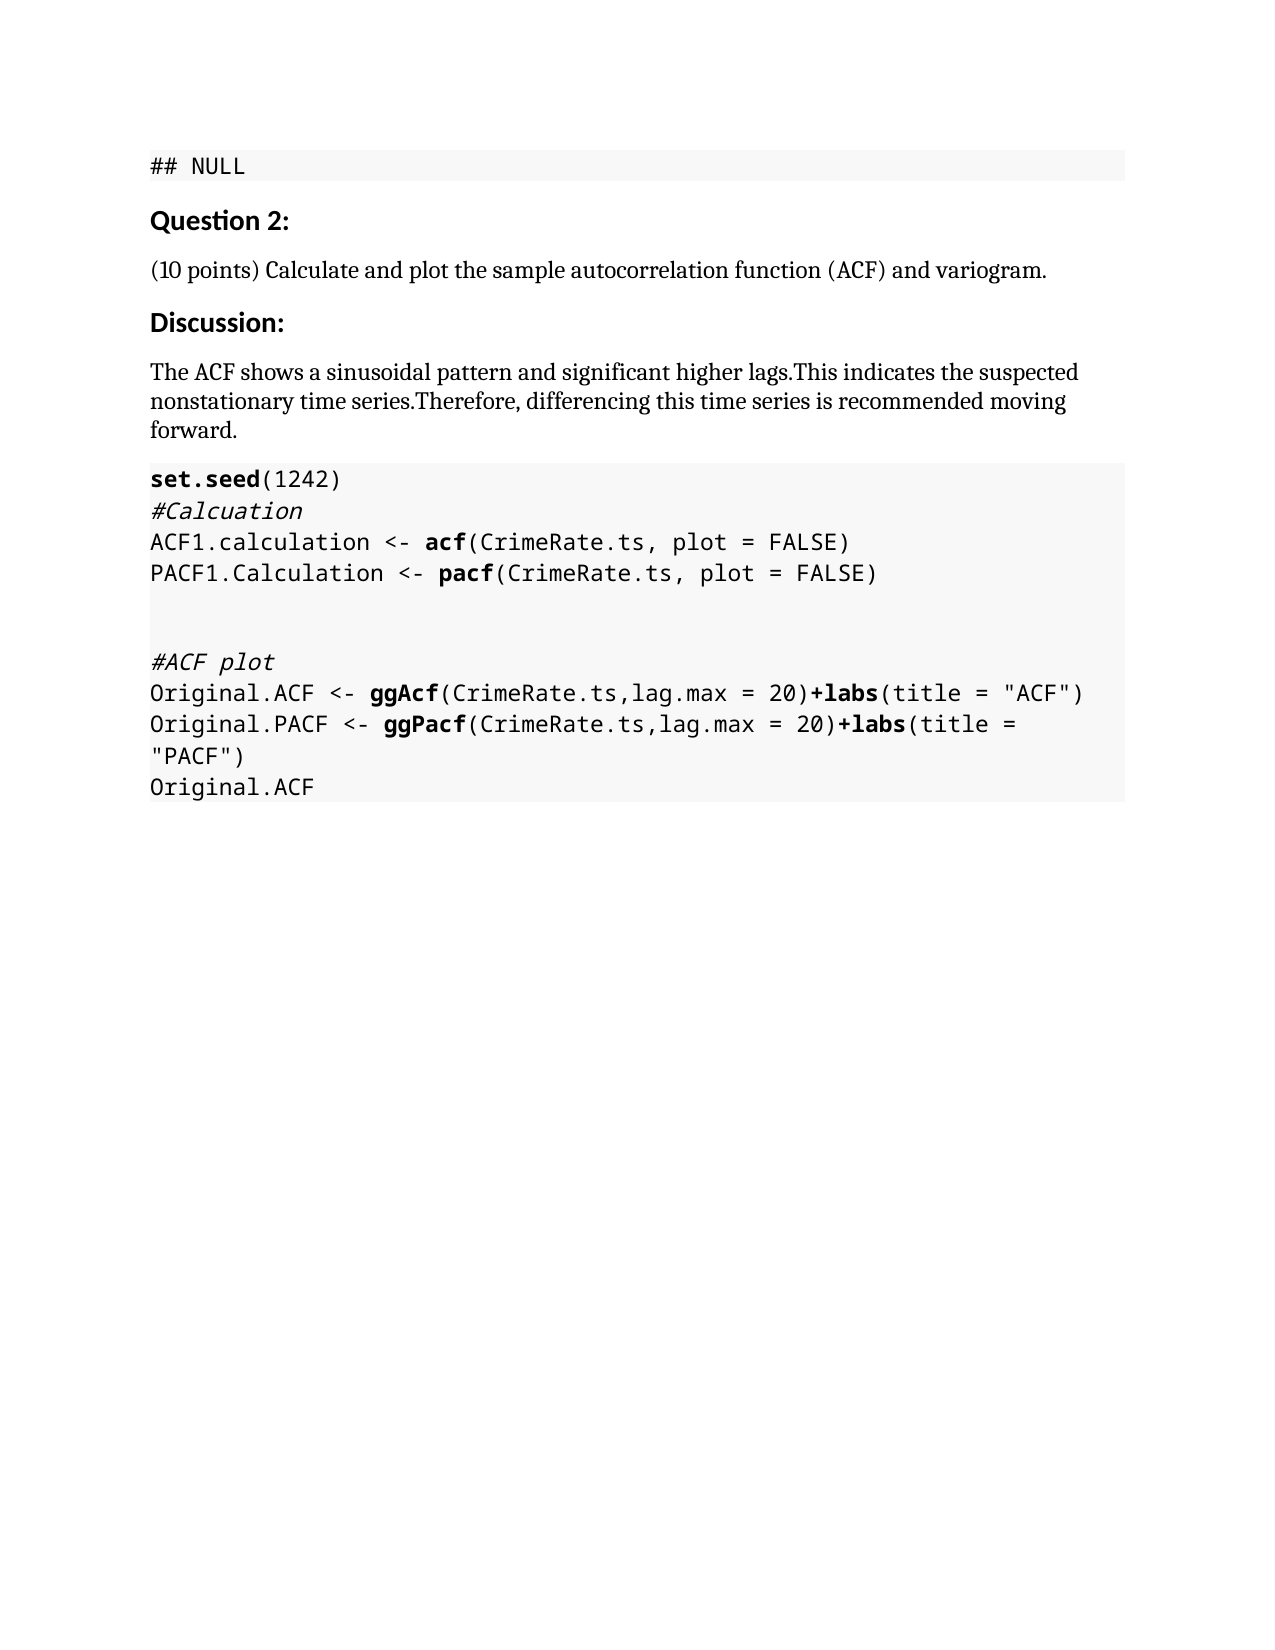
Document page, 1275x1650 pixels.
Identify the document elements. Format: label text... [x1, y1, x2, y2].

text (10 points) Calculate and plot the sample autocorrelation function (ACF) and variogram. [150, 256, 1125, 285]
text Discussion: [150, 304, 1125, 339]
text ## NULL [150, 150, 1125, 181]
text The ACF shows a sinusoidal pattern and significant higher lags.This indicates the suspected nonstationary time series.Therefore, differencing this time series is recommended moving forward. [150, 358, 1125, 444]
text set.seed(1242) #Calcuation ACF1.calculation <- acf(CrimeRate.ts, plot = FALSE) PACF1.Calculation <- pacf(CrimeRate.ts, plot = FALSE) #ACF plot Original.ACF <- ggAcf(CrimeRate.ts,lag.max = 20)+labs(title = "ACF") Original.PACF <- ggPacf(CrimeRate.ts,lag.max = 20)+labs(title = "PACF") Original.ACF [150, 463, 1125, 802]
subtitle Question 2: [150, 202, 1125, 238]
